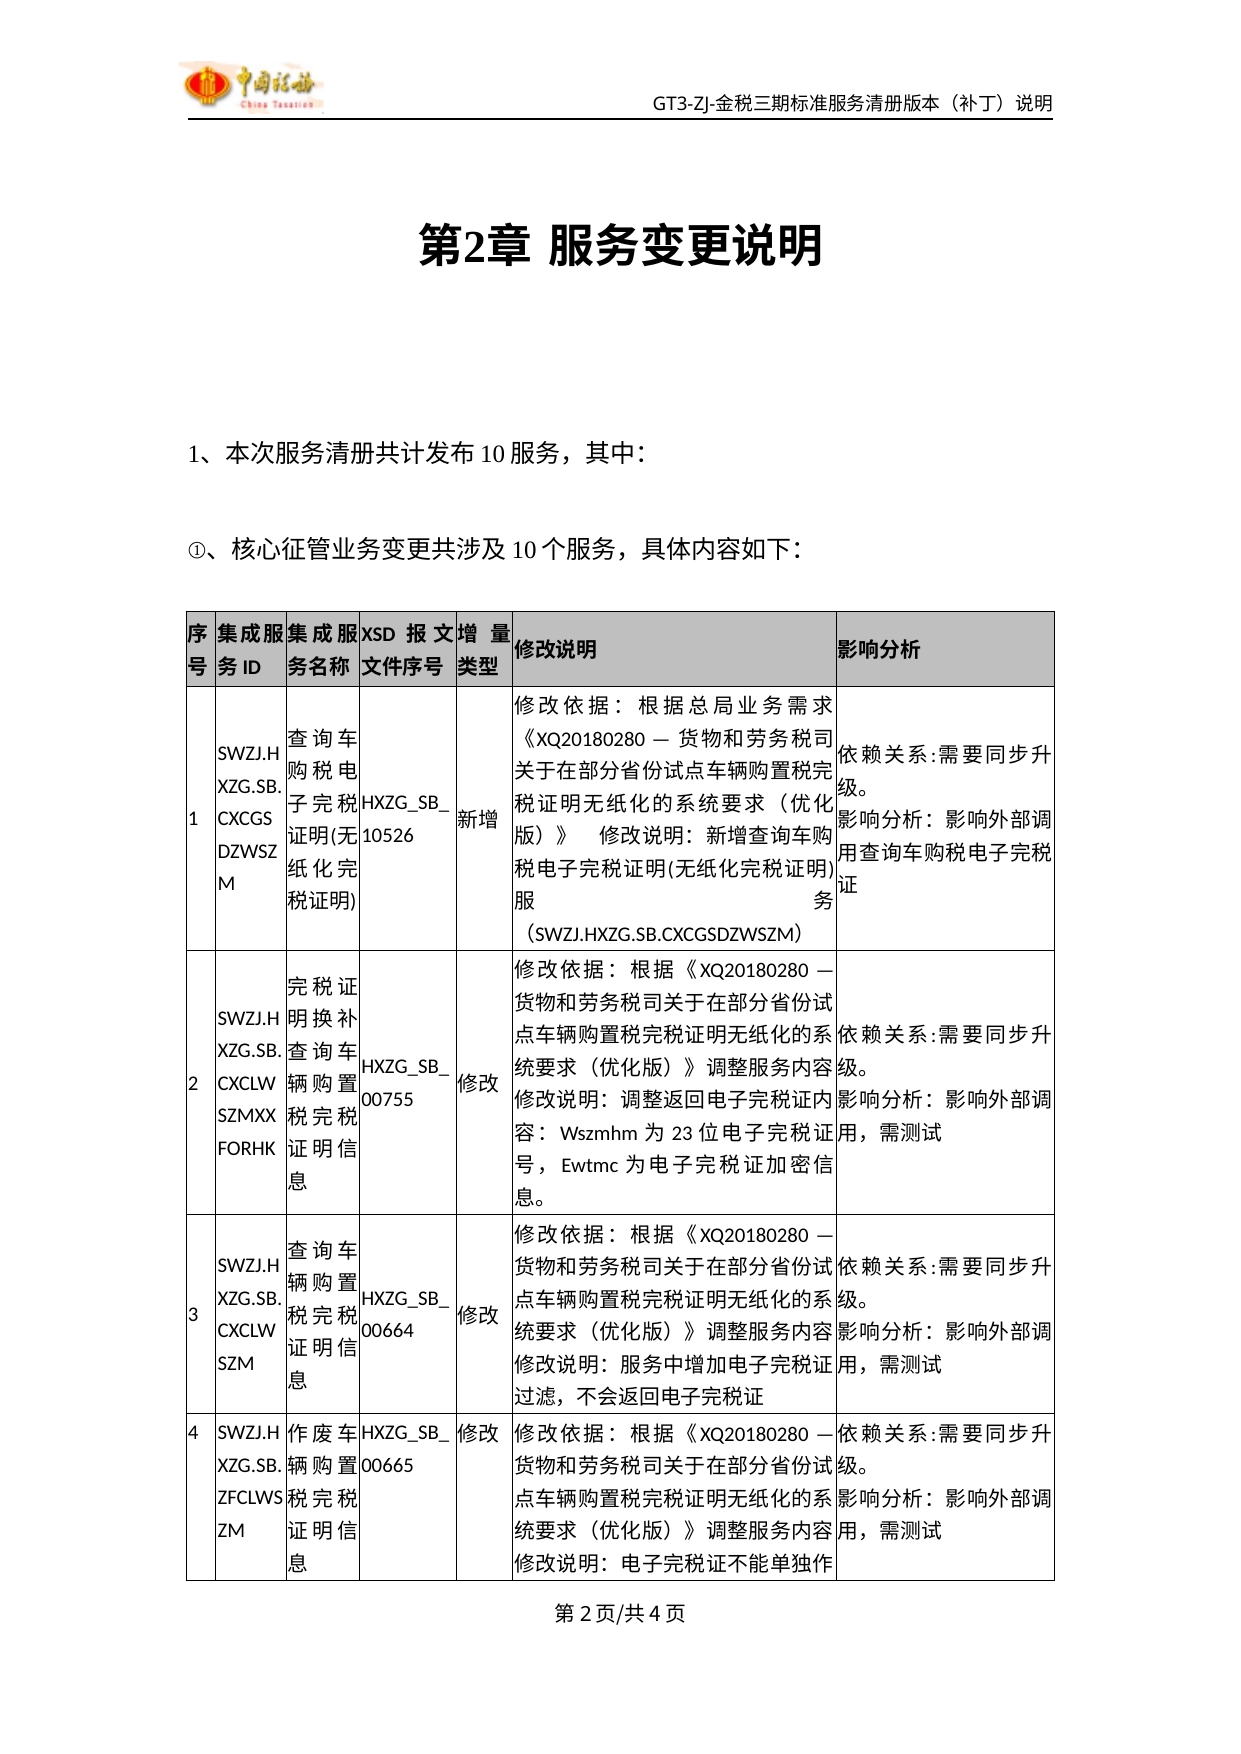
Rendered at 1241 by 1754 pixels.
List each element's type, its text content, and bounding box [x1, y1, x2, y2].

table_header 增量类型 [457, 612, 512, 686]
table_header XSD报文文件序号 [360, 612, 456, 686]
table_cell 修改依据：根据《XQ20180280 — 货物和劳务税司关于在部分省份试点车辆购置税完税证明无纸化的系统要求（优化版）》调整服务内容 修改说明：调整返回电子完税证内容：Wszmhm为23位电子完税证号，Ewtmc为电子完税证加密信息。 [513, 951, 836, 1214]
table_cell 2 [187, 951, 215, 1214]
table_cell 作废车辆购置税完税证明信息 [287, 1414, 359, 1580]
table_cell HXZG_SB_10526 [360, 687, 456, 950]
table_cell 3 [187, 1215, 215, 1413]
subtitle 服务变更说明 [187, 194, 1053, 292]
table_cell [837, 1414, 1054, 1580]
table_header 影响分析 [837, 612, 1054, 686]
picture [176, 61, 324, 114]
table_header 集成服务ID [216, 612, 286, 686]
table_header 集成服务名称 [287, 612, 359, 686]
table_cell 修改 [457, 1215, 512, 1413]
table_cell 修改依据：根据《XQ20180280 — 货物和劳务税司关于在部分省份试点车辆购置税完税证明无纸化的系统要求（优化版）》调整服务内容 修改说明：服务中增加电子完税证过滤，不会返回电子完税证 [513, 1215, 836, 1413]
table_cell 新增 [457, 687, 512, 950]
table_cell 查询车购税电子完税证明(无纸化完税证明) [287, 687, 359, 950]
table_cell 1 [187, 687, 215, 950]
table_cell SWZJ.HXZG.SB.CXCGSDZWSZM [216, 687, 286, 950]
text ①、核心征管业务变更共涉及10个服务，具体内容如下： [187, 515, 1053, 580]
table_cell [216, 1414, 286, 1580]
table_cell HXZG_SB_00665 [360, 1414, 456, 1580]
table_cell 修改 [457, 1414, 512, 1580]
table_cell HXZG_SB_00755 [360, 951, 456, 1214]
table_cell 依赖关系:需要同步升级。 影响分析：影响外部调用查询车购税电子完税证 [837, 687, 1054, 950]
table_cell HXZG_SB_00664 [360, 1215, 456, 1413]
table_cell SWZJ.HXZG.SB.CXCLWSZMXXFORHK [216, 951, 286, 1214]
table_cell 修改依据：根据总局业务需求《XQ20180280 — 货物和劳务税司关于在部分省份试点车辆购置税完税证明无纸化的系统要求（优化版）》 修改说明：新增查询车购税电子完税证明(无纸化完税证明)服务（SWZJ.HXZG.SB.CXCGSDZWSZM） [513, 687, 836, 950]
table_cell SWZJ.HXZG.SB.CXCLWSZM [216, 1215, 286, 1413]
table_cell 完税证明换补查询车辆购置税完税证明信息 [287, 951, 359, 1214]
table_cell 4 [187, 1414, 215, 1580]
table_header 修改说明 [513, 612, 836, 686]
table_cell 依赖关系:需要同步升级。 影响分析：影响外部调用，需测试 [837, 951, 1054, 1214]
text 1、本次服务清册共计发布10服务，其中： [187, 419, 1053, 484]
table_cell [513, 1414, 836, 1580]
table_cell 查询车辆购置税完税证明信息 [287, 1215, 359, 1413]
table_cell 依赖关系:需要同步升级。 影响分析：影响外部调用，需测试 [837, 1215, 1054, 1413]
table_cell 修改 [457, 951, 512, 1214]
table_header 序号 [187, 612, 215, 686]
